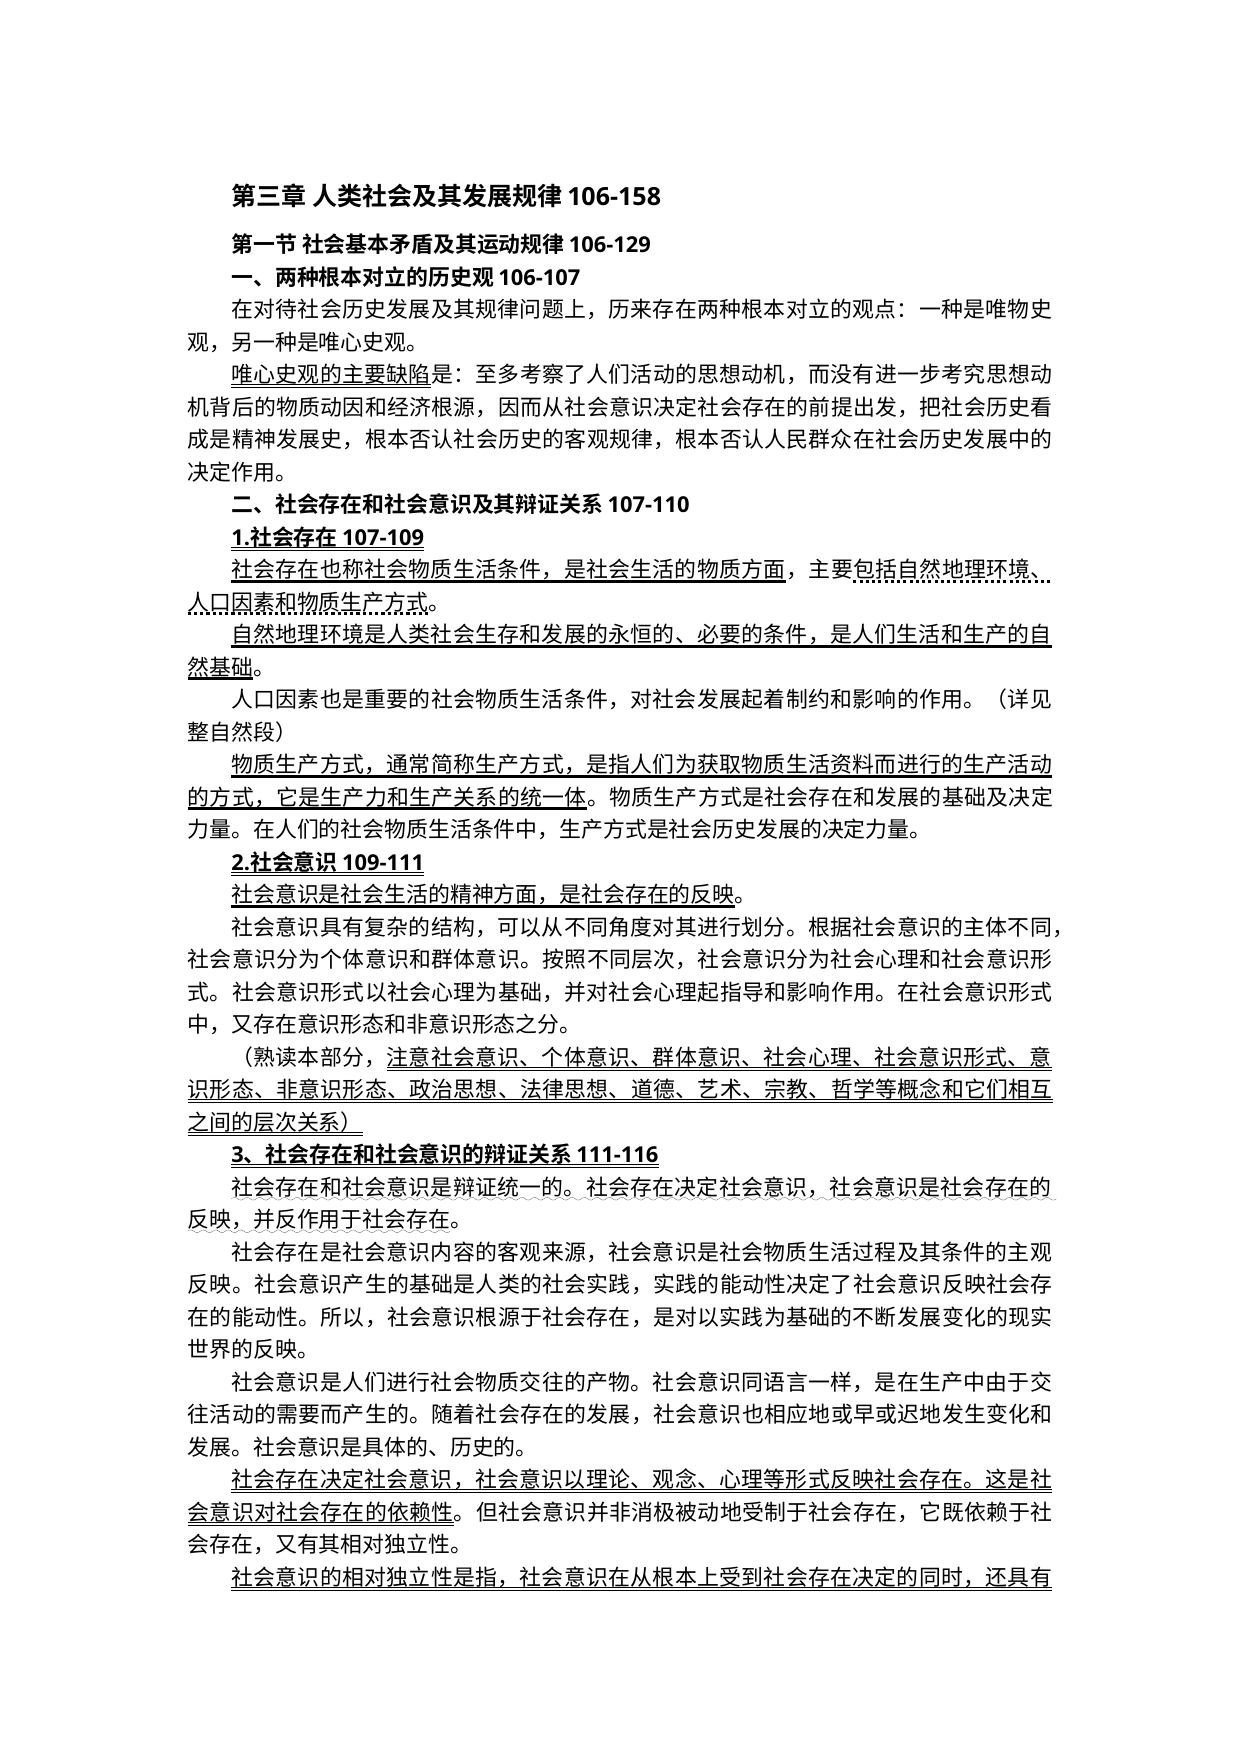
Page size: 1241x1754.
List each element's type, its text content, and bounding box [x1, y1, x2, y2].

text 社会意识是人们进行社会物质交往的产物。社会意识同语言一样，是在生产中由于交往活动的需要而产生的。随着社会存在的发展，社会意识也相应地或早或迟地发生变化和发展。社会意识是具体的、历史的。 [187, 1364, 1053, 1462]
text 在对待社会历史发展及其规律问题上，历来存在两种根本对立的观点：一种是唯物史观，另一种是唯心史观。 [187, 292, 1053, 357]
text 1.社会存在107-109 [187, 519, 1053, 552]
text 社会意识是社会生活的精神方面，是社会存在的反映。 [187, 877, 1053, 909]
text （熟读本部分，注意社会意识、个体意识、群体意识、社会心理、社会意识形式、意识形态、非意识形态、政治思想、法律思想、道德、艺术、宗教、哲学等概念和它们相互之间的层次关系） [187, 1103, 1053, 1137]
text 社会存在和社会意识是辩证统一的。社会存在决定社会意识，社会意识是社会存在的反映，并反作用于社会存在。 [187, 1169, 1053, 1234]
text 社会存在决定社会意识，社会意识以理论、观念、心理等形式反映社会存在。这是社会意识对社会存在的依赖性。但社会意识并非消极被动地受制于社会存在，它既依赖于社会存在，又有其相对独立性。 [187, 1462, 1053, 1559]
text 第三章 人类社会及其发展规律106-158 [187, 162, 1053, 227]
text 二、社会存在和社会意识及其辩证关系107-110 [187, 487, 1053, 519]
text （熟读本部分，注意社会意识、个体意识、群体意识、社会心理、社会意识形式、意识形态、非意识形态、政治思想、法律思想、道德、艺术、宗教、哲学等概念和它们相互之间的层次关系） [187, 1039, 1053, 1099]
text 第一节 社会基本矛盾及其运动规律106-129 [187, 227, 1053, 259]
text 3、社会存在和社会意识的辩证关系111-116 [187, 1137, 1053, 1169]
text 社会存在是社会意识内容的客观来源，社会意识是社会物质生活过程及其条件的主观反映。社会意识产生的基础是人类的社会实践，实践的能动性决定了社会意识反映社会存在的能动性。所以，社会意识根源于社会存在，是对以实践为基础的不断发展变化的现实世界的反映。 [187, 1234, 1053, 1364]
text 一、两种根本对立的历史观106-107 [187, 259, 1053, 292]
text 物质生产方式，通常简称生产方式，是指人们为获取物质生活资料而进行的生产活动的方式，它是生产力和生产关系的统一体。物质生产方式是社会存在和发展的基础及决定力量。在人们的社会物质生活条件中，生产方式是社会历史发展的决定力量。 [187, 747, 1053, 844]
text 唯心史观的主要缺陷是：至多考察了人们活动的思想动机，而没有进一步考究思想动机背后的物质动因和经济根源，因而从社会意识决定社会存在的前提出发，把社会历史看成是精神发展史，根本否认社会历史的客观规律，根本否认人民群众在社会历史发展中的决定作用。 [187, 357, 1053, 487]
text 社会存在也称社会物质生活条件，是社会生活的物质方面，主要包括自然地理环境、人口因素和物质生产方式。 [187, 552, 1053, 617]
text 自然地理环境是人类社会生存和发展的永恒的、必要的条件，是人们生活和生产的自然基础。 [187, 617, 1053, 682]
text 社会意识具有复杂的结构，可以从不同角度对其进行划分。根据社会意识的主体不同，社会意识分为个体意识和群体意识。按照不同层次，社会意识分为社会心理和社会意识形式。社会意识形式以社会心理为基础，并对社会心理起指导和影响作用。在社会意识形式中，又存在意识形态和非意识形态之分。 [187, 909, 1053, 1039]
text 人口因素也是重要的社会物质生活条件，对社会发展起着制约和影响的作用。（详见整自然段） [187, 682, 1053, 747]
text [187, 1559, 1053, 1592]
text 2.社会意识109-111 [187, 844, 1053, 877]
